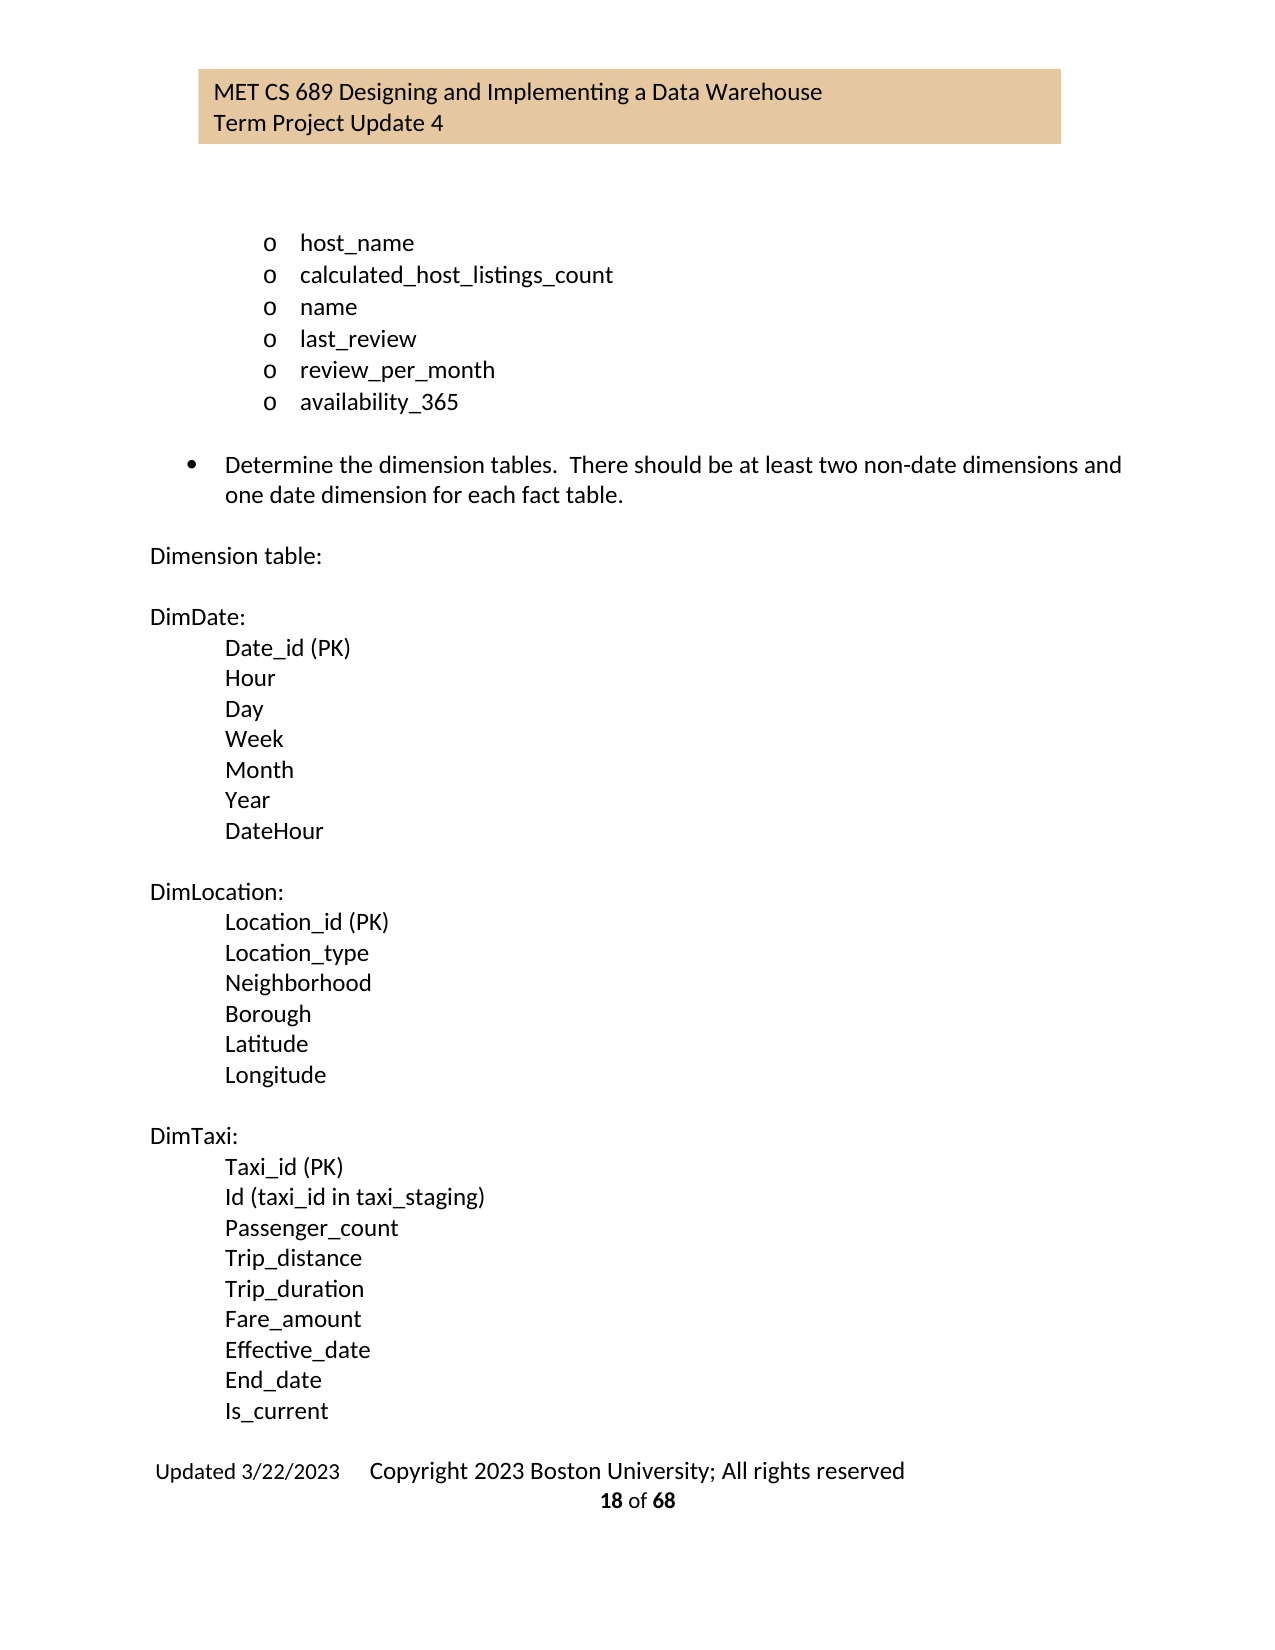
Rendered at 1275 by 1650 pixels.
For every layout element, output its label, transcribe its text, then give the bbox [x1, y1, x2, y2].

text Location_type [150, 937, 1125, 968]
list host_name [262, 228, 1125, 259]
text Location_id (PK) [150, 907, 1125, 937]
text Id (taxi_id in taxi_staging) [150, 1181, 1125, 1212]
text Day [150, 693, 1125, 723]
list Date_id (PK) [225, 632, 1125, 662]
text DimTaxi: [150, 1120, 1125, 1151]
text Fare_amount [150, 1303, 1125, 1334]
text Is_current [150, 1395, 1125, 1425]
text Longitude [150, 1059, 1125, 1090]
text End_date [150, 1364, 1125, 1395]
list calculated_host_listings_count [262, 259, 1125, 291]
list Determine the dimension tables. There should be at least two non-date dimensions and one date dimension for each fact table. [187, 449, 1125, 510]
text Trip_distance [150, 1242, 1125, 1273]
text Neighborhood [150, 968, 1125, 998]
text Taxi_id (PK) [150, 1151, 1125, 1181]
text Latitude [150, 1029, 1125, 1059]
text Week [150, 723, 1125, 754]
text Year [150, 784, 1125, 815]
text DateHour [150, 815, 1125, 846]
list availability_365 [262, 386, 1125, 418]
text DimDate: [150, 601, 1125, 632]
text Effective_date [150, 1334, 1125, 1364]
list review_per_month [262, 355, 1125, 386]
text Month [150, 754, 1125, 784]
text Dimension table: [150, 540, 1125, 571]
text Trip_duration [150, 1273, 1125, 1303]
list last_review [262, 323, 1125, 355]
list Hour [225, 662, 1125, 693]
list name [262, 291, 1125, 323]
text Passenger_count [150, 1212, 1125, 1242]
text Borough [150, 998, 1125, 1029]
text DimLocation: [150, 876, 1125, 907]
